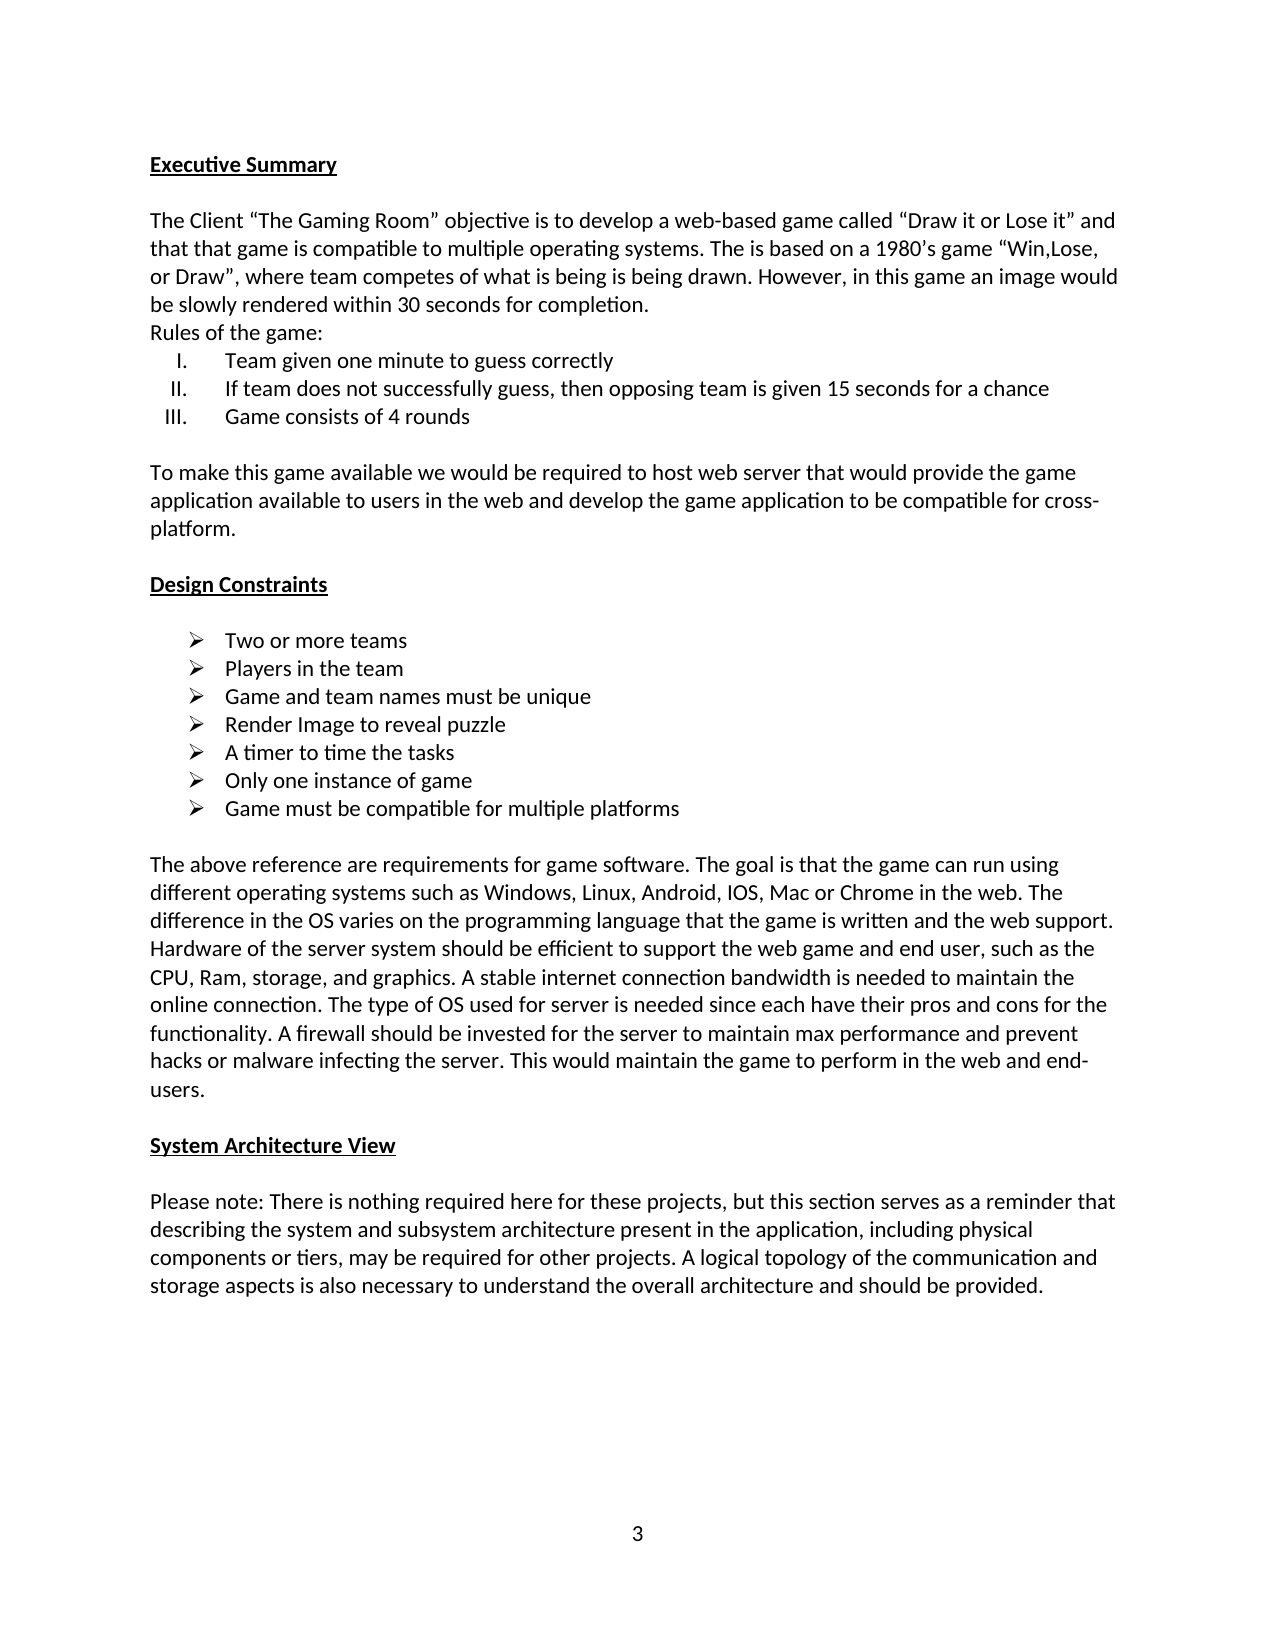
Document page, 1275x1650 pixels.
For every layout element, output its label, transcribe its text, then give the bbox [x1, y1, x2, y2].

text Please note: There is nothing required here for these projects, but this section serves as a reminder that describing the system and subsystem architecture present in the application, including physical components or tiers, may be required for other projects. A logical topology of the communication and storage aspects is also necessary to understand the overall architecture and should be provided. [150, 1187, 1125, 1299]
list Game must be compatible for multiple platforms [187, 794, 1125, 822]
text Rules of the game: [150, 318, 1125, 346]
subtitle System Architecture View [150, 1131, 1125, 1159]
list Team given one minute to guess correctly [187, 346, 1125, 374]
list A timer to time the tasks [187, 738, 1125, 766]
list Game consists of 4 rounds [187, 402, 1125, 430]
list Game and team names must be unique [187, 682, 1125, 710]
text The Client “The Gaming Room” objective is to develop a web-based game called “Draw it or Lose it” and that that game is compatible to multiple operating systems. The is based on a 1980’s game “Win,Lose, or Draw”, where team competes of what is being is being drawn. However, in this game an image would be slowly rendered within 30 seconds for completion. [150, 206, 1125, 318]
subtitle Executive Summary [150, 150, 1125, 178]
list Two or more teams [187, 626, 1125, 654]
text To make this game available we would be required to host web server that would provide the game application available to users in the web and develop the game application to be compatible for cross-platform. [150, 458, 1125, 542]
list If team does not successfully guess, then opposing team is given 15 seconds for a chance [187, 374, 1125, 402]
list Players in the team [187, 654, 1125, 682]
list Only one instance of game [187, 766, 1125, 794]
text The above reference are requirements for game software. The goal is that the game can run using different operating systems such as Windows, Linux, Android, IOS, Mac or Chrome in the web. The difference in the OS varies on the programming language that the game is written and the web support. Hardware of the server system should be efficient to support the web game and end user, such as the CPU, Ram, storage, and graphics. A stable internet connection bandwidth is needed to maintain the online connection. The type of OS used for server is needed since each have their pros and cons for the functionality. A firewall should be invested for the server to maintain max performance and prevent hacks or malware infecting the server. This would maintain the game to perform in the web and end-users. [150, 851, 1125, 1103]
list Render Image to reveal puzzle [187, 710, 1125, 738]
subtitle Design Constraints [150, 570, 1125, 598]
